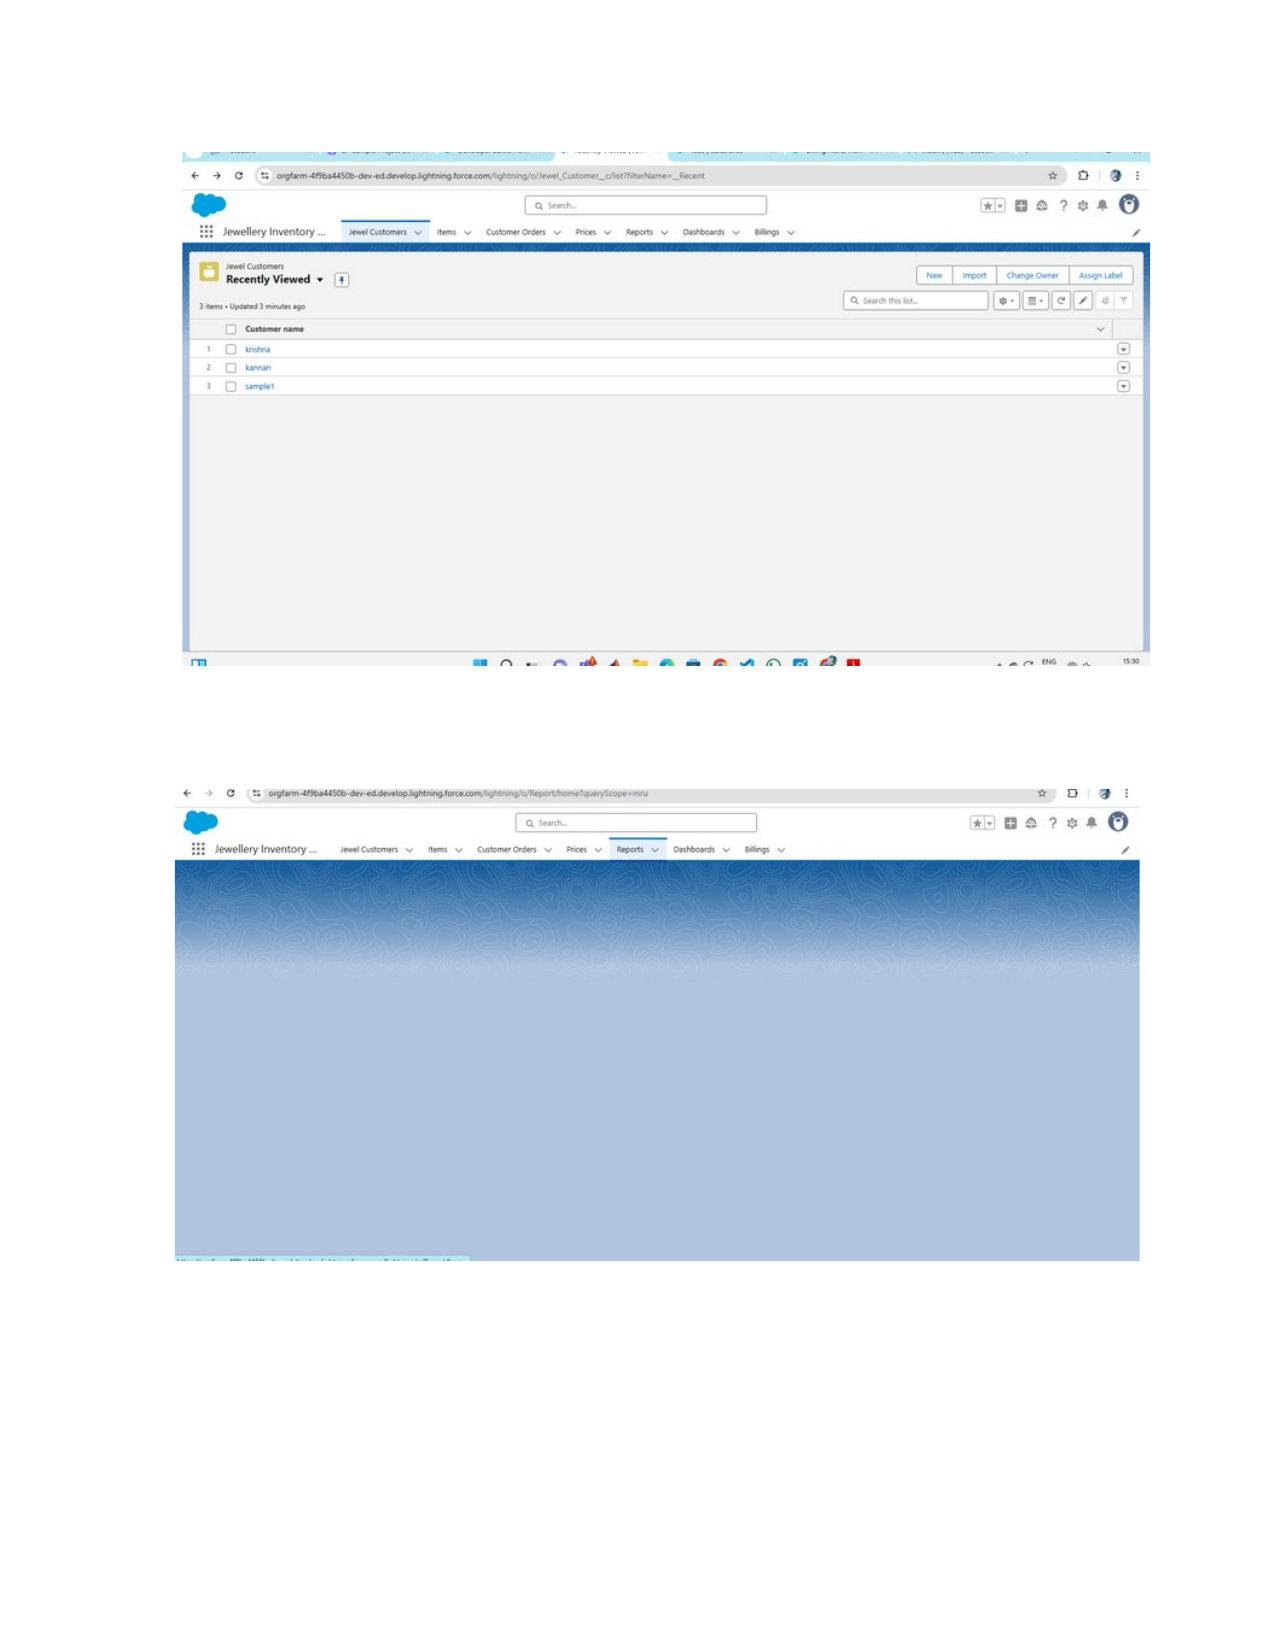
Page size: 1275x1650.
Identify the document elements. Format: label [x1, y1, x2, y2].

picture [182, 152, 1151, 666]
picture [174, 789, 1140, 1261]
